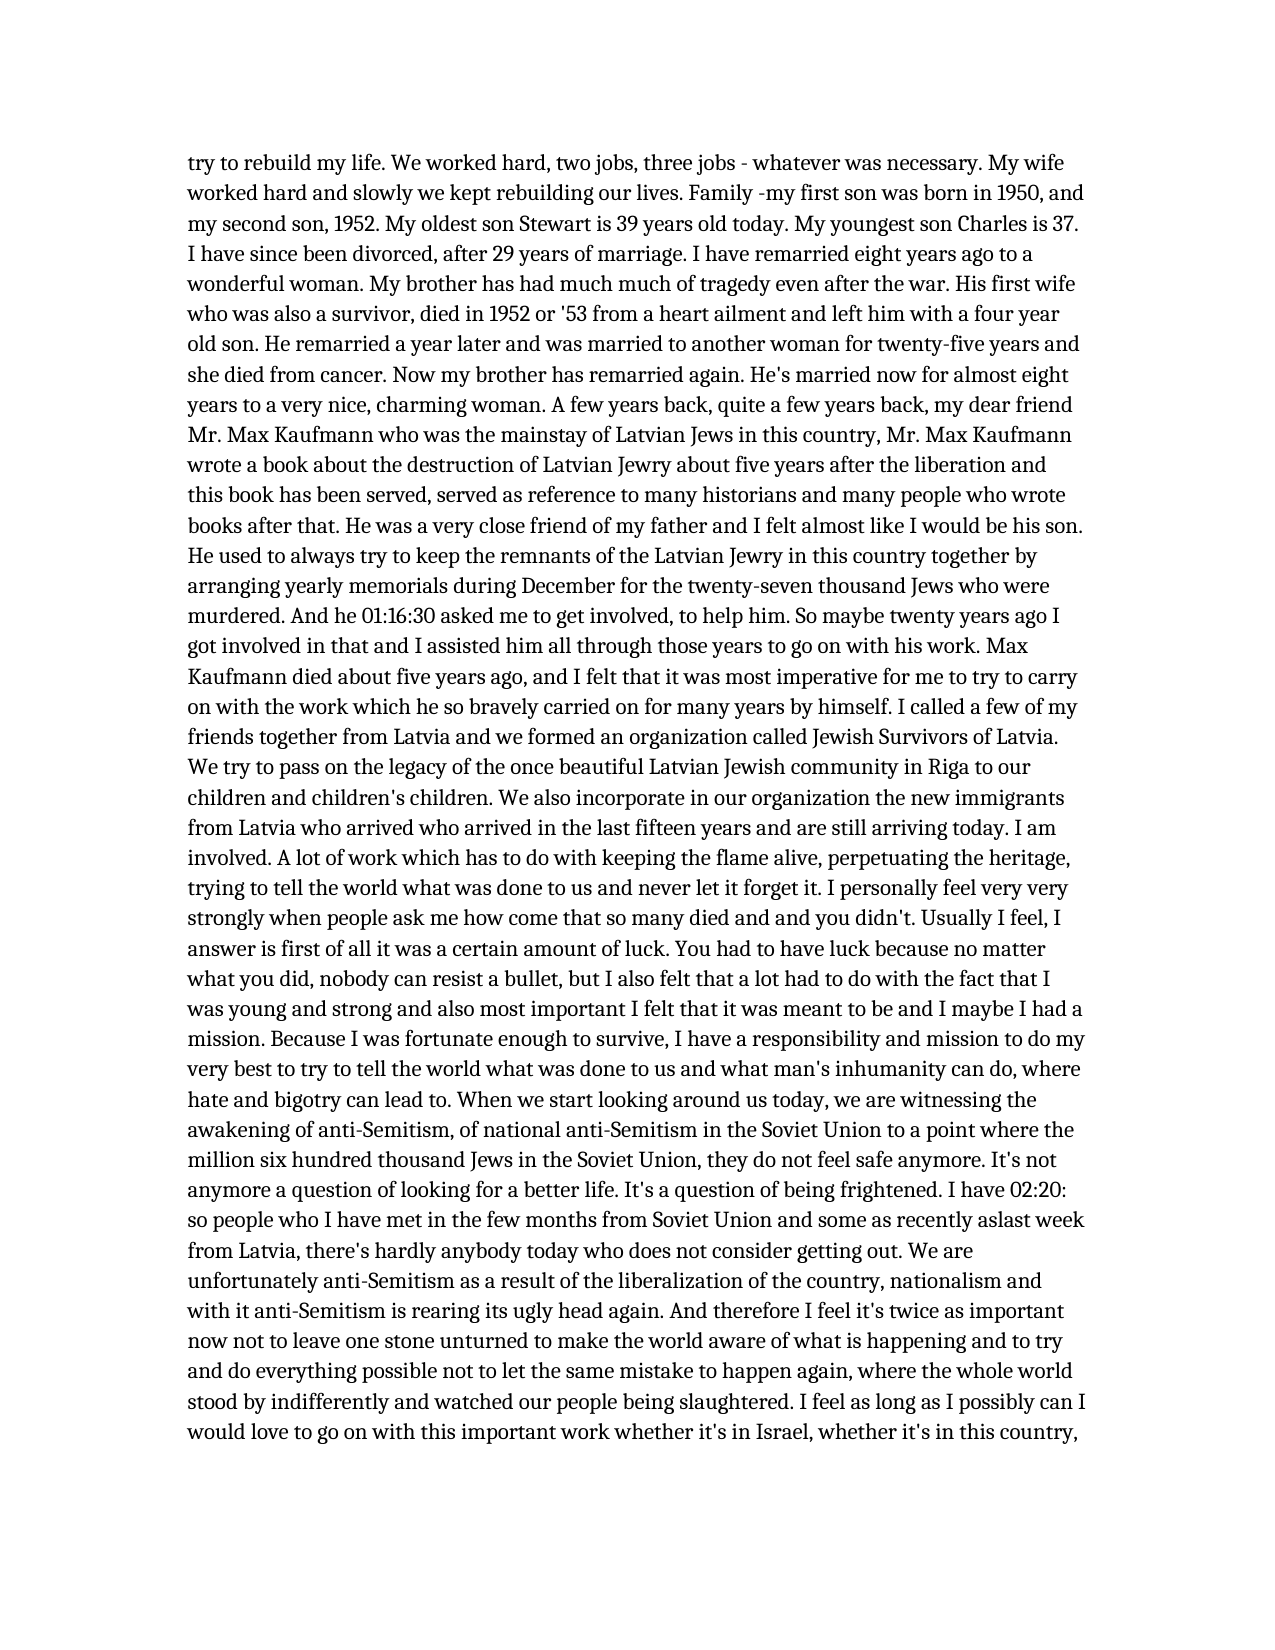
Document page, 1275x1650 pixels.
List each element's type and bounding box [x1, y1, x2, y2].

text [187, 150, 1087, 1445]
